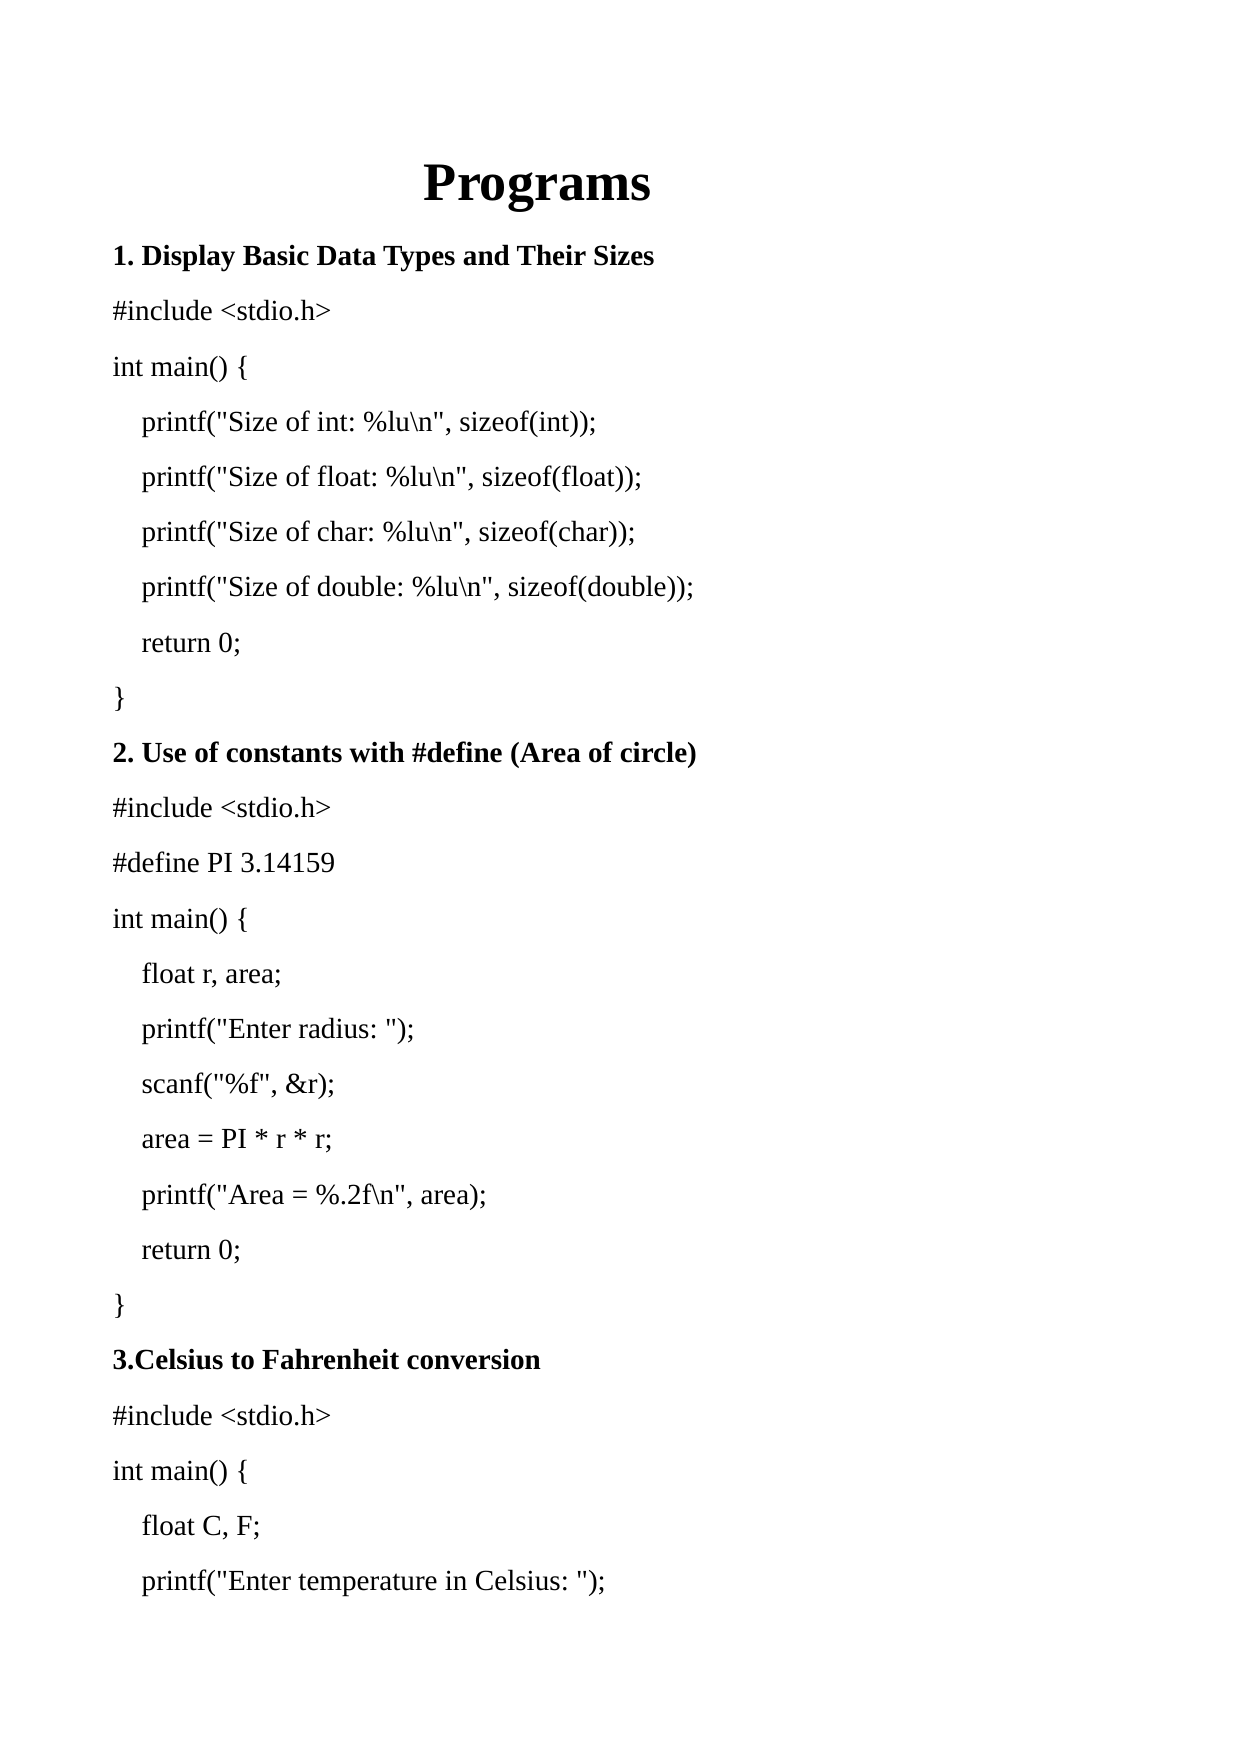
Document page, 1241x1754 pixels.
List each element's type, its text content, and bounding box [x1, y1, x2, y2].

text #include <stdio.h> [112, 1398, 1128, 1431]
text int main() { [112, 901, 1128, 934]
text 3.Celsius to Fahrenheit conversion [112, 1342, 1128, 1376]
text area = PI * r * r; [112, 1122, 1128, 1155]
text #include <stdio.h> [112, 790, 1128, 824]
text float r, area; [112, 956, 1128, 989]
text return 0; [112, 1232, 1128, 1266]
text float C, F; [112, 1508, 1128, 1542]
text printf("Size of char: %lu\n", sizeof(char)); [112, 514, 1128, 548]
text printf("Size of float: %lu\n", sizeof(float)); [112, 459, 1128, 493]
text int main() { [112, 349, 1128, 382]
text } [112, 680, 1128, 713]
text #define PI 3.14159 [112, 846, 1128, 879]
text scanf("%f", &r); [112, 1066, 1128, 1100]
text } [112, 1287, 1128, 1321]
text #include <stdio.h> [112, 293, 1128, 327]
text Programs [112, 150, 1128, 212]
text 1. Display Basic Data Types and Their Sizes [112, 238, 1128, 272]
text printf("Enter temperature in Celsius: "); [112, 1563, 1128, 1597]
text printf("Size of double: %lu\n", sizeof(double)); [112, 569, 1128, 603]
text return 0; [112, 625, 1128, 658]
text int main() { [112, 1453, 1128, 1486]
text printf("Size of int: %lu\n", sizeof(int)); [112, 404, 1128, 437]
text printf("Area = %.2f\n", area); [112, 1177, 1128, 1210]
text 2. Use of constants with #define (Area of circle) [112, 735, 1128, 769]
text printf("Enter radius: "); [112, 1011, 1128, 1045]
